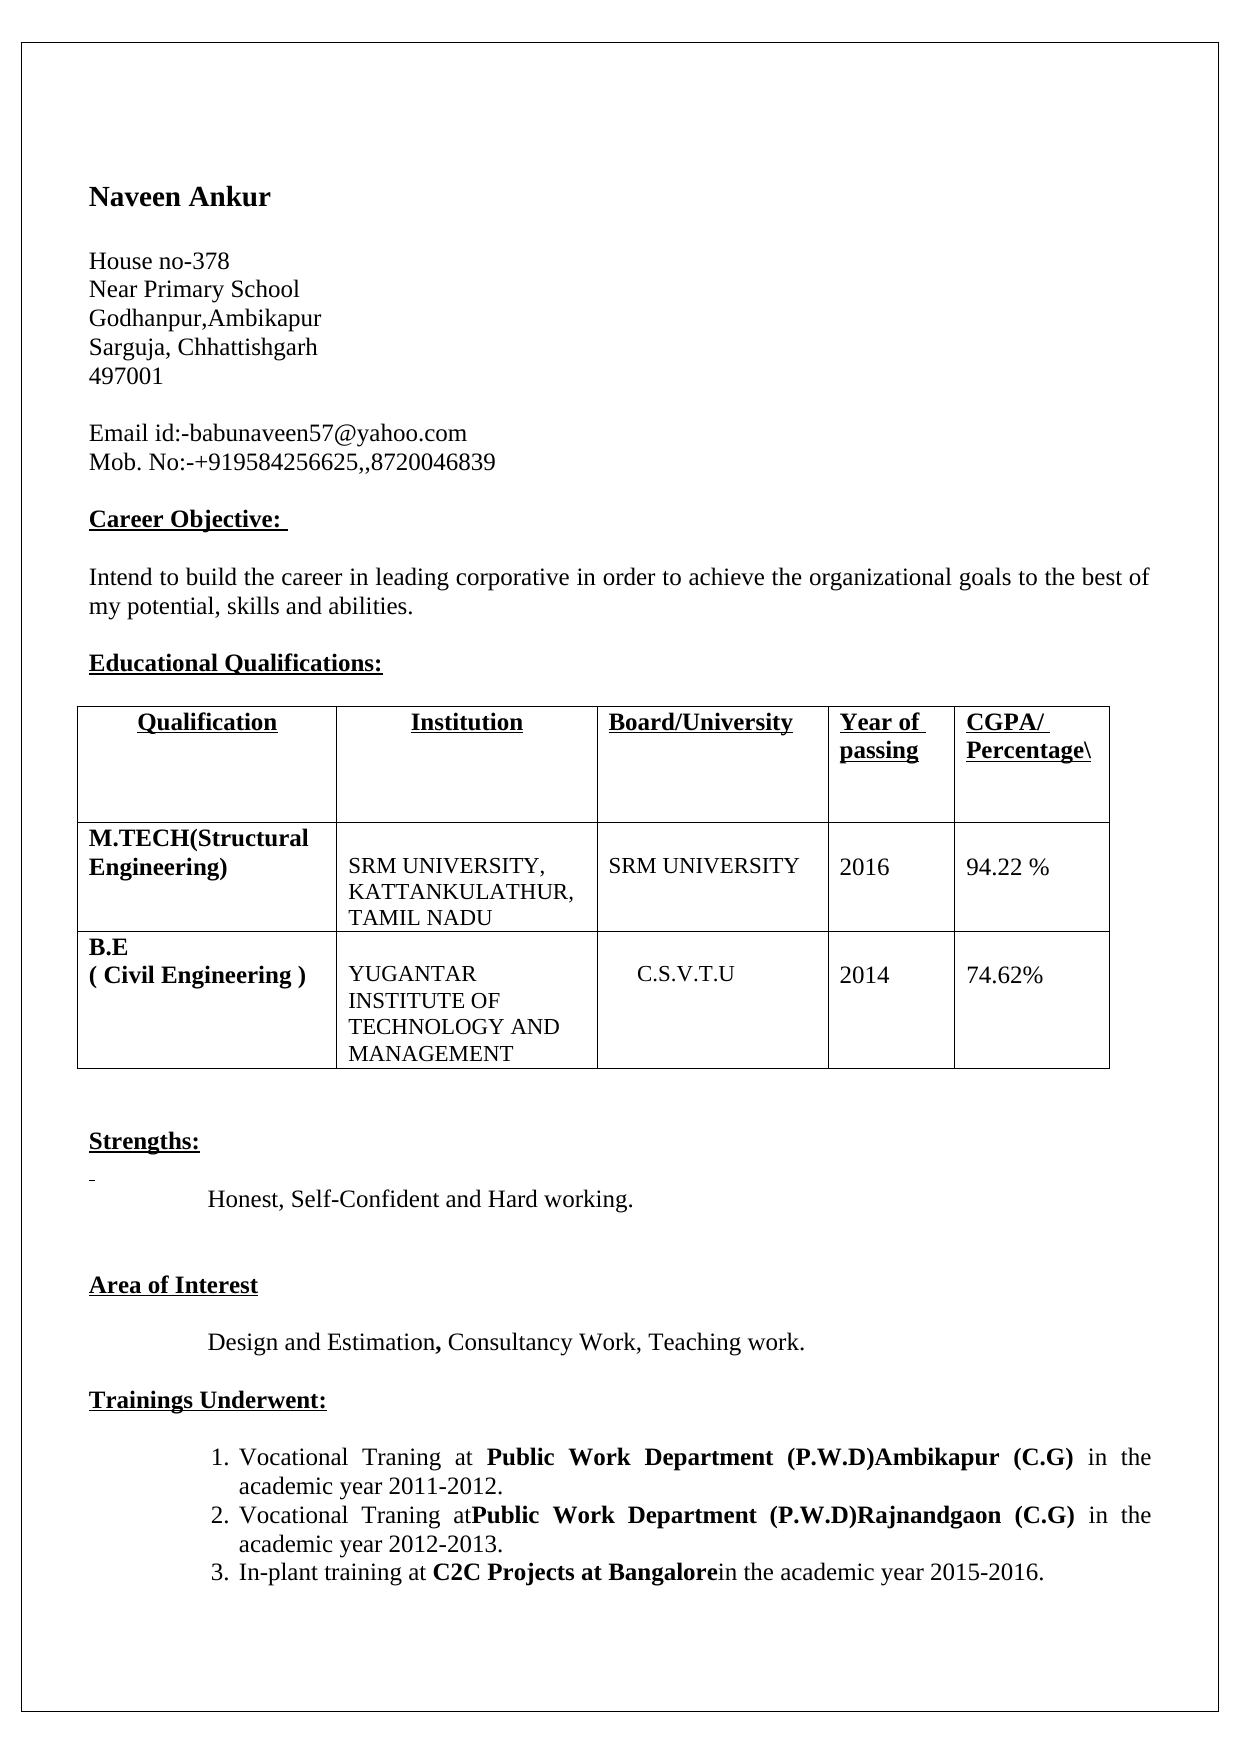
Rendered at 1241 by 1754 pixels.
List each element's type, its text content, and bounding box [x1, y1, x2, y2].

table_cell 2016 [829, 823, 954, 931]
table_cell B.E ( Civil Engineering ) [78, 932, 336, 1068]
text House no-378 [89, 246, 1152, 274]
text Career Objective: [89, 504, 1152, 533]
text Trainings Underwent: [89, 1385, 1152, 1414]
text Intend to build the career in leading corporative in order to achieve the organizational goals to the best of my potential, skills and abilities. [89, 562, 1152, 619]
table_cell 2014 [829, 932, 954, 1068]
text Email id:-babunaveen57@yahoo.com [89, 418, 1152, 447]
table_cell M.TECH(Structural Engineering) [78, 823, 336, 931]
table_header CGPA/ Percentage\ [955, 707, 1109, 822]
text Design and Estimation, Consultancy Work, Teaching work. [89, 1327, 1152, 1356]
table_cell 74.62% [955, 932, 1109, 1068]
table_cell SRM UNIVERSITY [598, 823, 828, 931]
text Naveen Ankur [89, 179, 1152, 212]
text Mob. No:-+919584256625,,8720046839 [89, 447, 1152, 476]
list Vocational Traning at Public Work Department (P.W.D)Ambikapur (C.G) in the academic year 2011-2012. [211, 1442, 1152, 1500]
list In-plant training at C2C Projects at Bangalorein the academic year 2015-2016. [211, 1557, 1152, 1586]
text Area of Interest [89, 1270, 1152, 1299]
text Near Primary School [89, 274, 1152, 303]
text Honest, Self-Confident and Hard working. [164, 1184, 1152, 1212]
table_cell C.S.V.T.U [598, 932, 828, 1068]
table_header Board/University [598, 707, 828, 822]
table_cell YUGANTAR INSTITUTE OF TECHNOLOGY AND MANAGEMENT [337, 932, 597, 1068]
table_cell 94.22 % [955, 823, 1109, 931]
text Sarguja, Chhattishgarh [89, 332, 1152, 361]
table_cell SRM UNIVERSITY, KATTANKULATHUR, TAMIL NADU [337, 823, 597, 931]
list Vocational Traning atPublic Work Department (P.W.D)Rajnandgaon (C.G) in the academic year 2012-2013. [211, 1500, 1152, 1557]
text 497001 [89, 361, 1152, 389]
table_header Institution [337, 707, 597, 822]
table_header Year of passing [829, 707, 954, 822]
text Godhanpur,Ambikapur [89, 303, 1152, 332]
table_header Qualification [78, 707, 336, 822]
text Educational Qualifications: [89, 648, 1152, 677]
text Strengths: [89, 1126, 1152, 1155]
